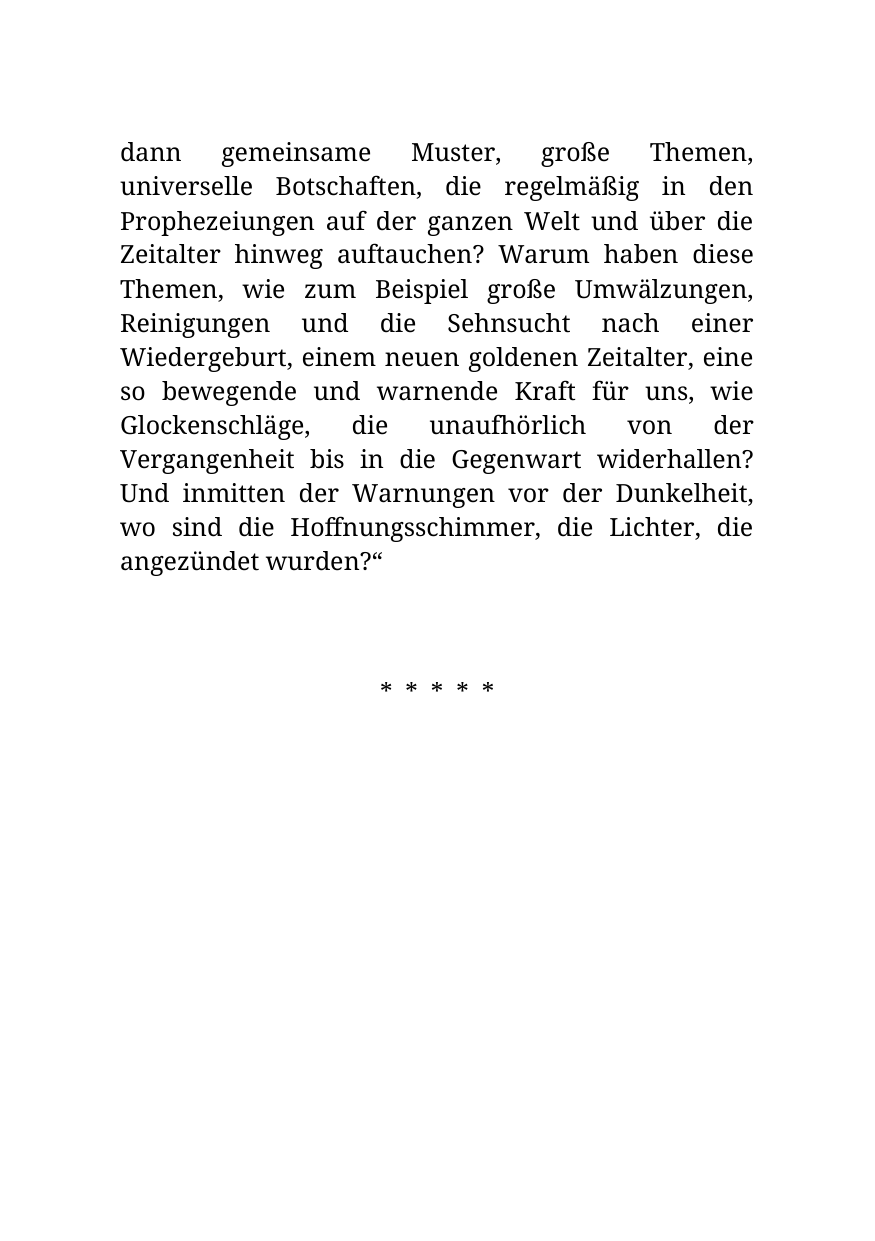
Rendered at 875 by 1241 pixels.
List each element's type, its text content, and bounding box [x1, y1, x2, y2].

text * * * * * [120, 675, 754, 709]
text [120, 135, 754, 578]
